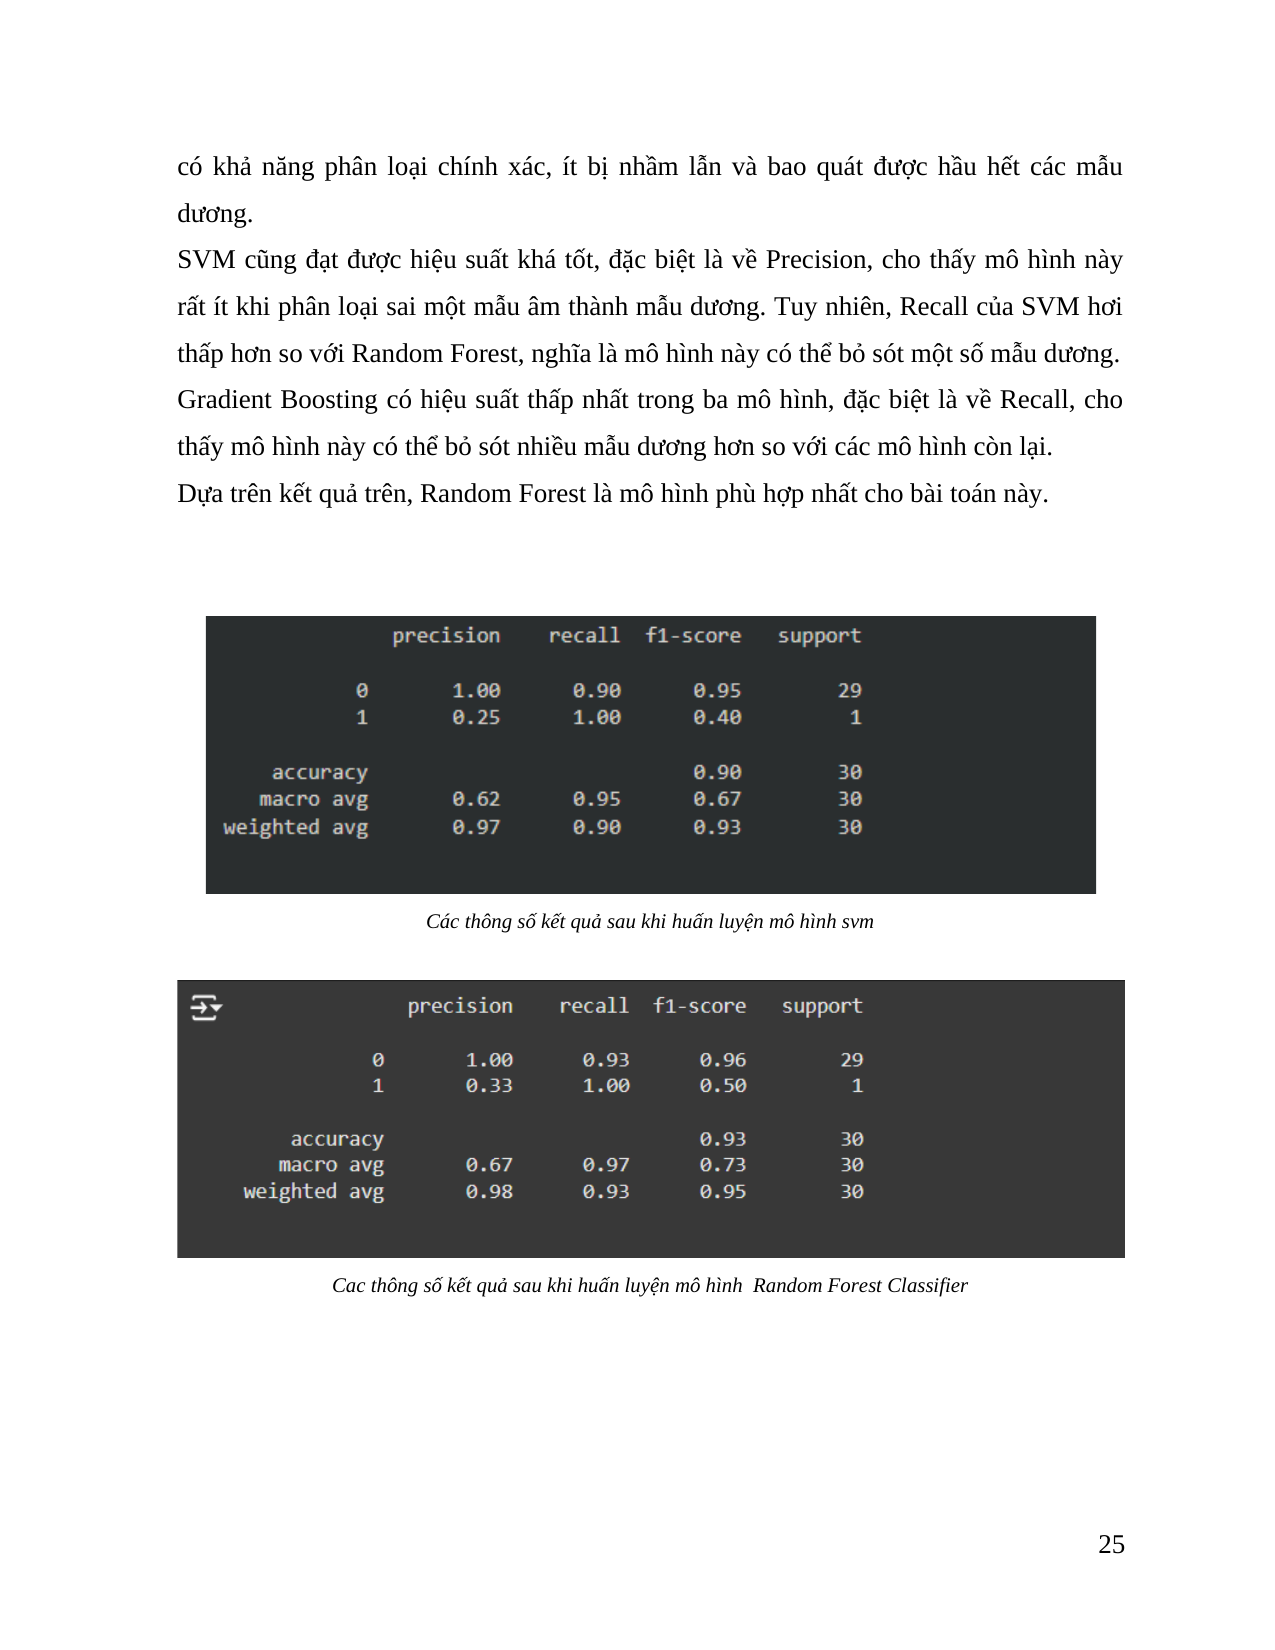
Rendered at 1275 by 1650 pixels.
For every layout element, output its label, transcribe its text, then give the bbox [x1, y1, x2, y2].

text Các thông số kết quả sau khi huấn luyện mô hình svm [177, 909, 1125, 933]
text Gradient Boosting có hiệu suất thấp nhất trong ba mô hình, đặc biệt là về Recall, cho thấy mô hình này có thể bỏ sót nhiều mẫu dương hơn so với các mô hình còn lại. [177, 383, 1125, 461]
text Dựa trên kết quả trên, Random Forest là mô hình phù hợp nhất cho bài toán này. [177, 477, 1125, 508]
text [177, 150, 1125, 228]
picture [177, 980, 1125, 1258]
text SVM cũng đạt được hiệu suất khá tốt, đặc biệt là về Precision, cho thấy mô hình này rất ít khi phân loại sai một mẫu âm thành mẫu dương. Tuy nhiên, Recall của SVM hơi thấp hơn so với Random Forest, nghĩa là mô hình này có thể bỏ sót một số mẫu dương. [177, 243, 1125, 368]
text Cac thông số kết quả sau khi huấn luyện mô hình Random Forest Classifier [177, 1273, 1125, 1297]
picture [205, 616, 1097, 894]
